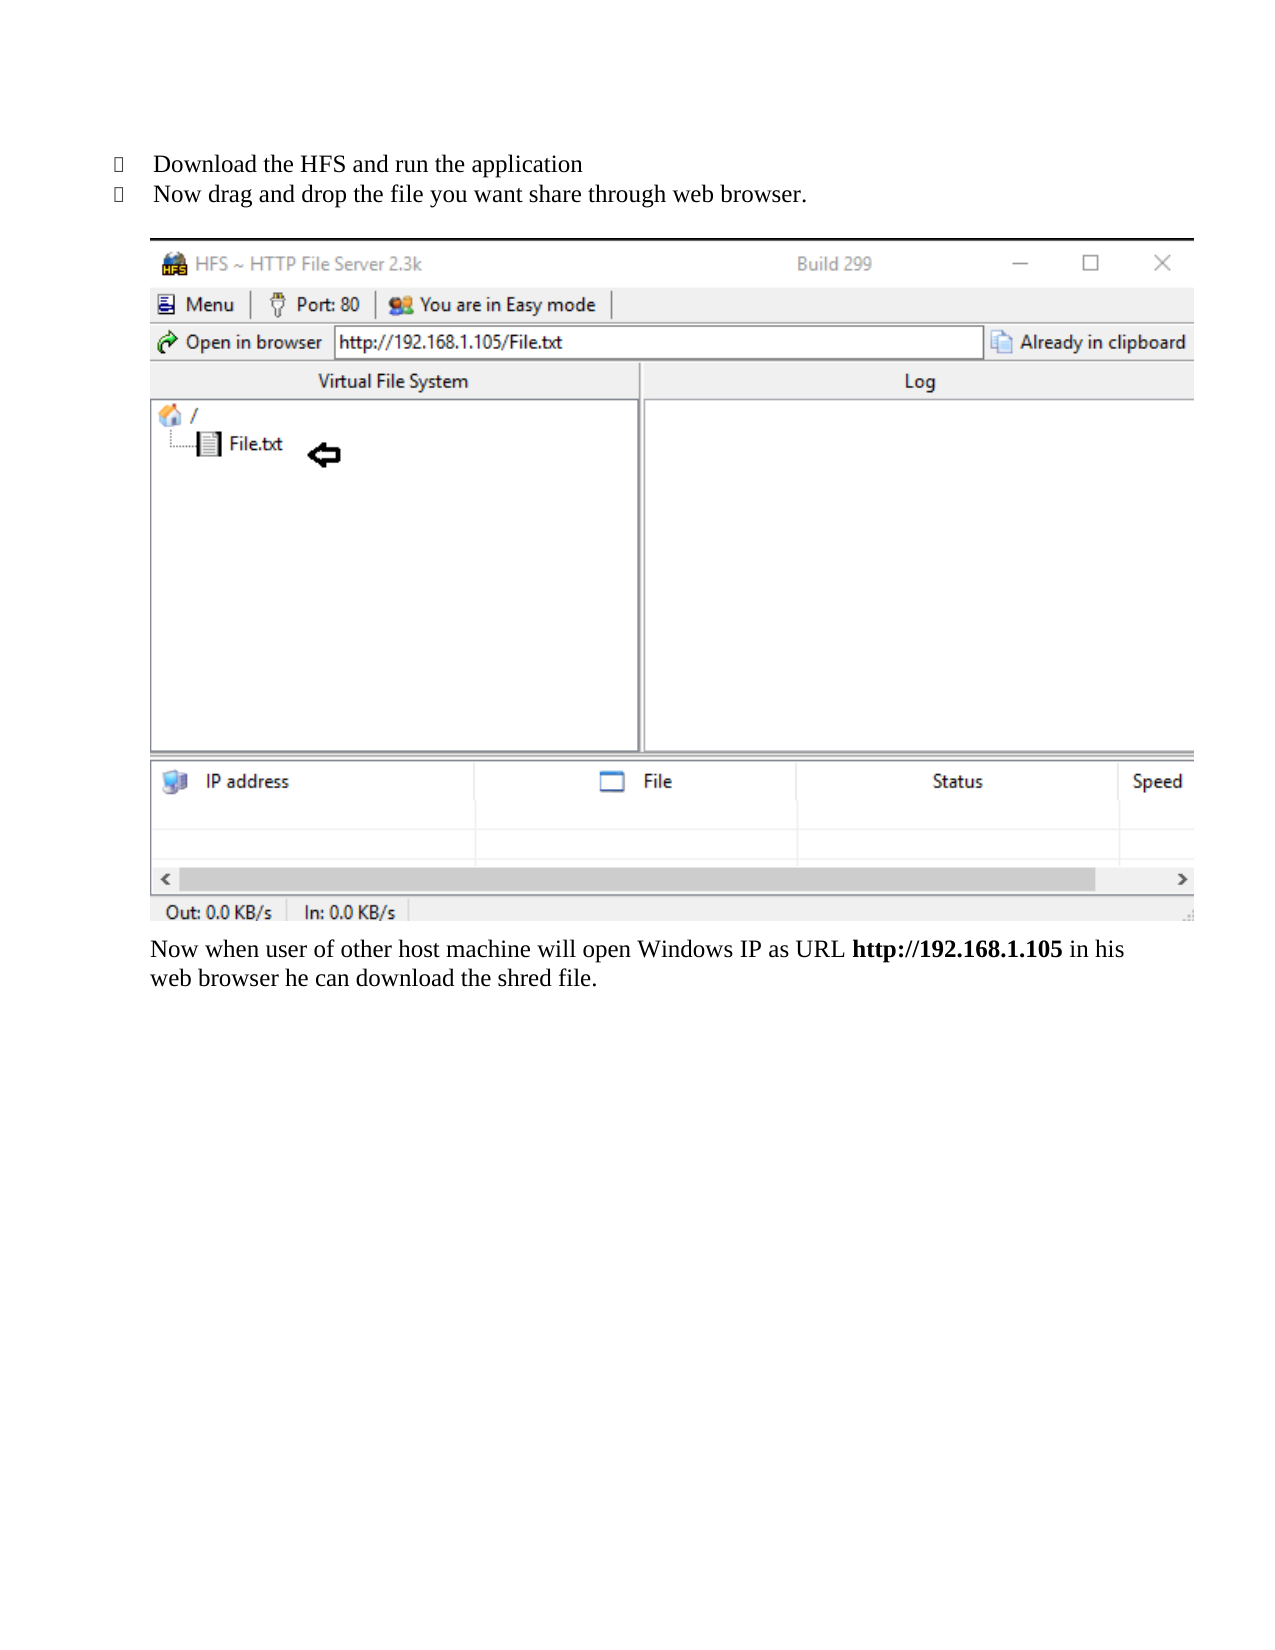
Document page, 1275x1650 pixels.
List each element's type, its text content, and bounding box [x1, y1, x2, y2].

text  Download the HFS and run the application [112, 149, 1204, 179]
text Now when user of other host machine will open Windows IP as URL http://192.168.1.105 in his web browser he can download the shred file. [150, 934, 1127, 992]
picture [150, 238, 1194, 921]
text  Now drag and drop the file you want share through web browser. [112, 179, 1204, 208]
